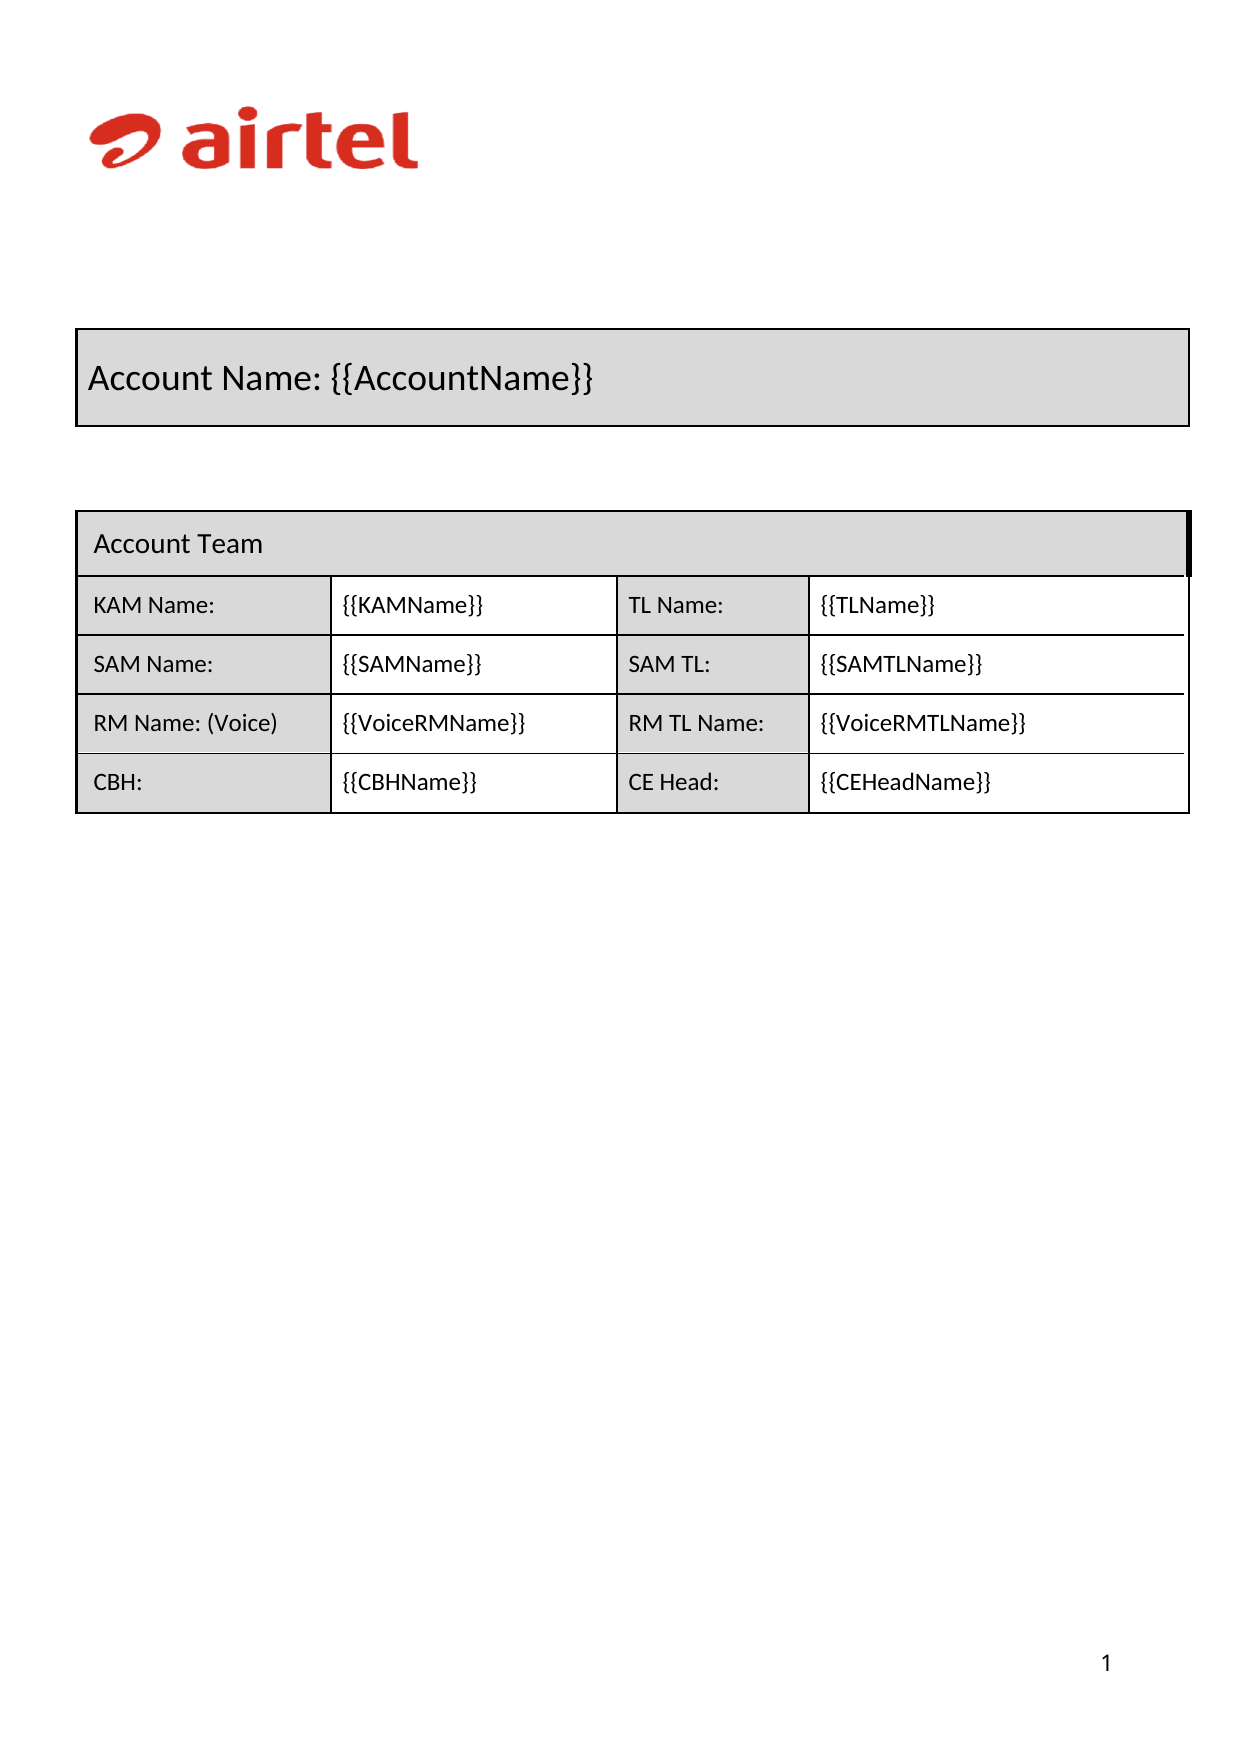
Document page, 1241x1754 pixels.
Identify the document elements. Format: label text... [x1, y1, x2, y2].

table_cell TL Name: [618, 577, 808, 634]
table_cell {{SAMTLName}} [810, 634, 1188, 693]
table_cell KAM Name: [78, 577, 330, 634]
table_cell {{VoiceRMName}} [332, 695, 616, 752]
table_cell CBH: [78, 754, 330, 812]
table_header Account Name: {{AccountName}} [78, 330, 1188, 425]
table_cell {{VoiceRMTLName}} [810, 693, 1188, 752]
picture [59, 90, 467, 195]
table_cell {{CBHName}} [332, 754, 616, 812]
table_cell RM Name: (Voice) [78, 695, 330, 752]
table_cell RM TL Name: [618, 695, 808, 752]
table_cell {{TLName}} [810, 575, 1188, 634]
table_cell {{SAMName}} [332, 636, 616, 693]
table_cell CE Head: [618, 754, 808, 812]
table_cell {{CEHeadName}} [810, 753, 1188, 812]
table_header Account Team [78, 512, 1186, 575]
table_cell {{KAMName}} [332, 577, 616, 634]
table_cell SAM Name: [78, 636, 330, 693]
table_cell SAM TL: [618, 636, 808, 693]
